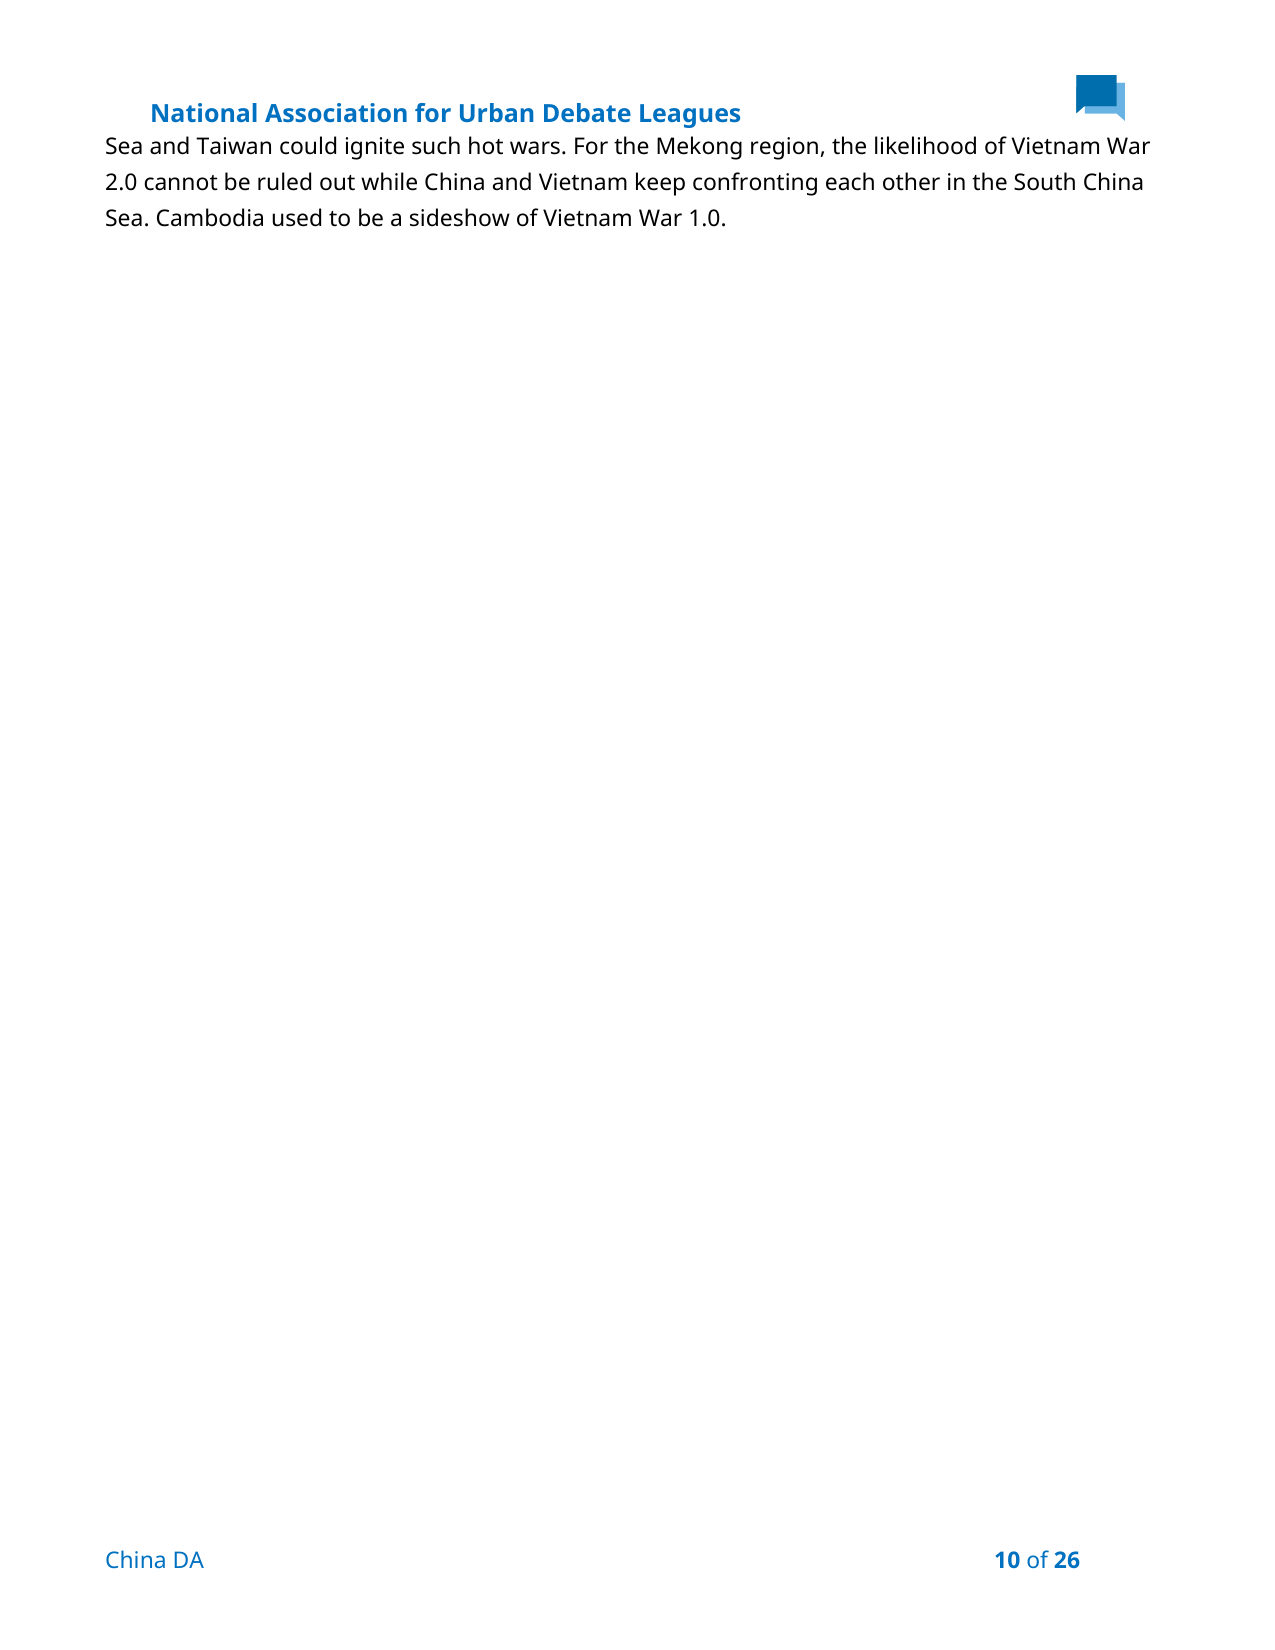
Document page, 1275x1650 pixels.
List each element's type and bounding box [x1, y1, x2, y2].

text [105, 130, 1170, 233]
picture [1075, 75, 1125, 123]
